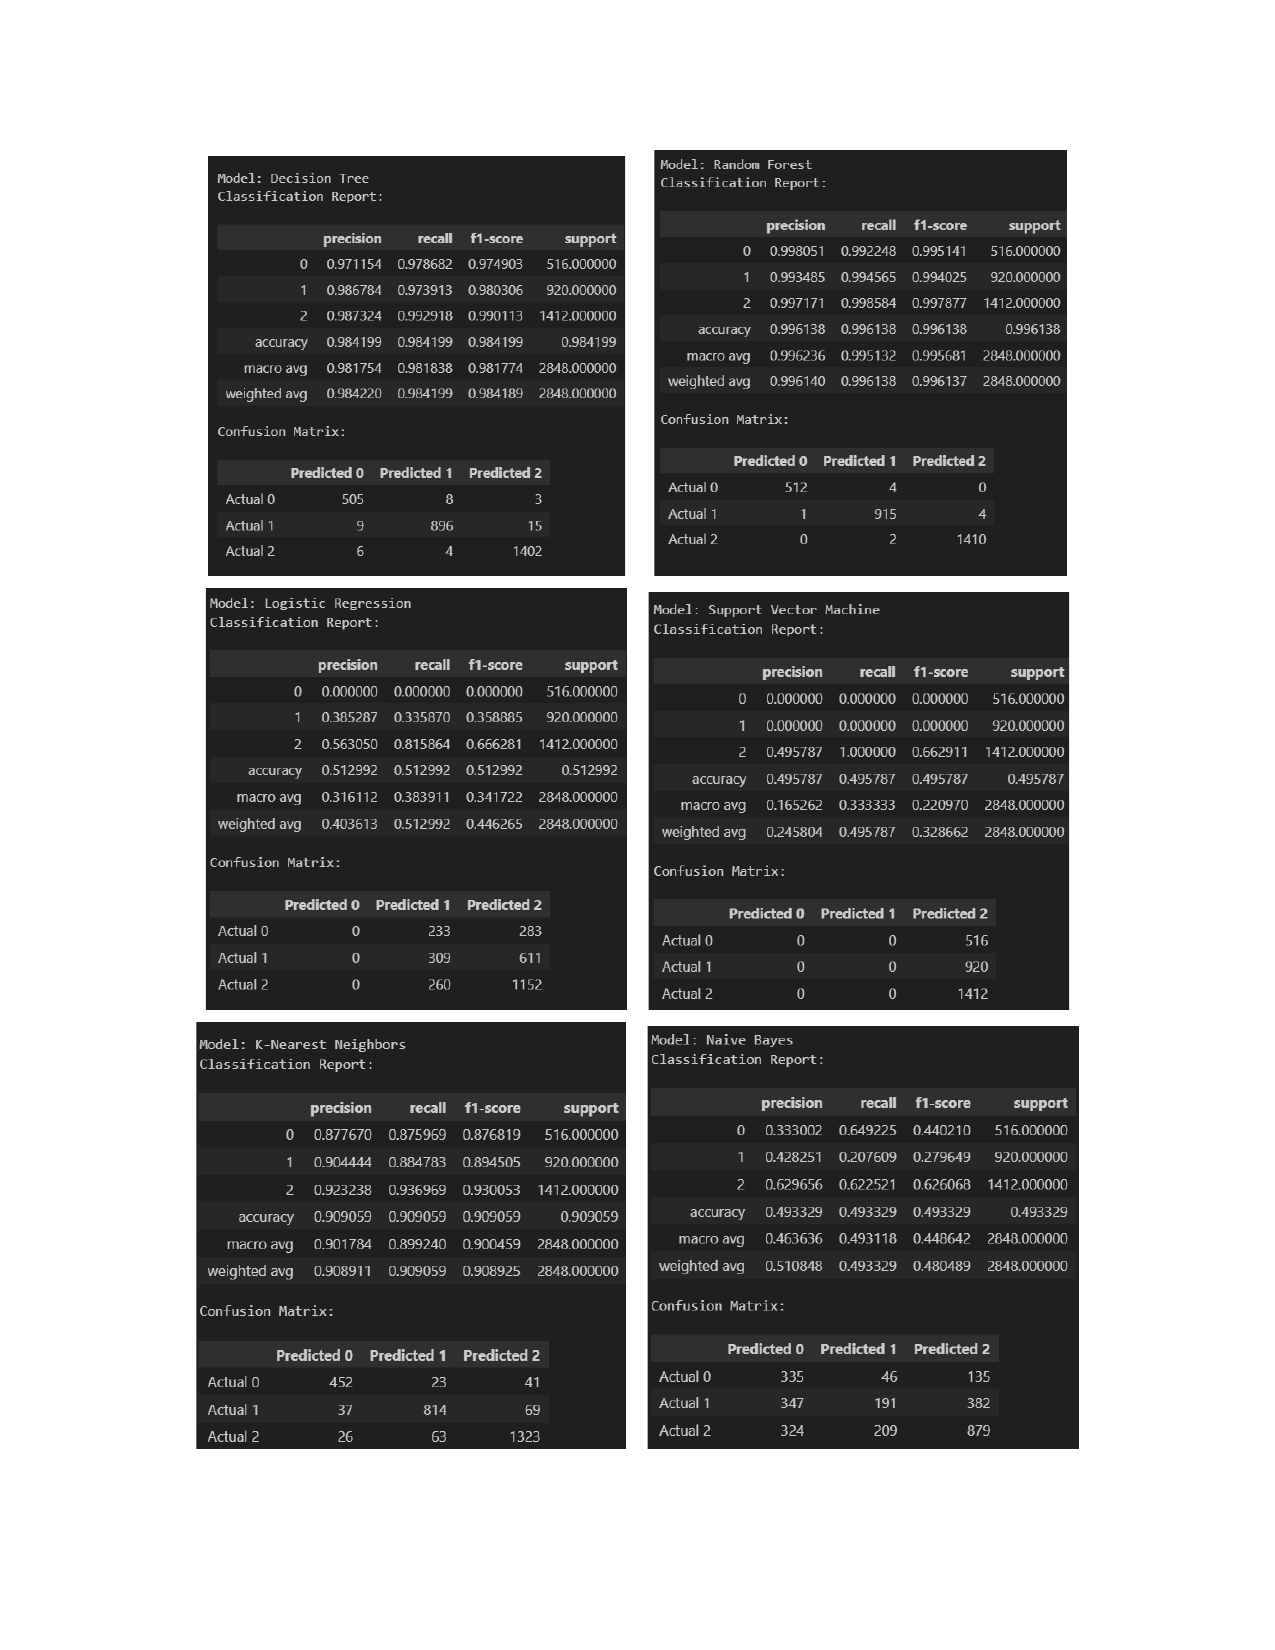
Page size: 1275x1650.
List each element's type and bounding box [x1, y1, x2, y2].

picture [196, 1022, 626, 1449]
picture [654, 150, 1067, 576]
picture [648, 592, 1070, 1010]
picture [208, 156, 626, 576]
picture [647, 1026, 1079, 1449]
picture [205, 588, 627, 1010]
